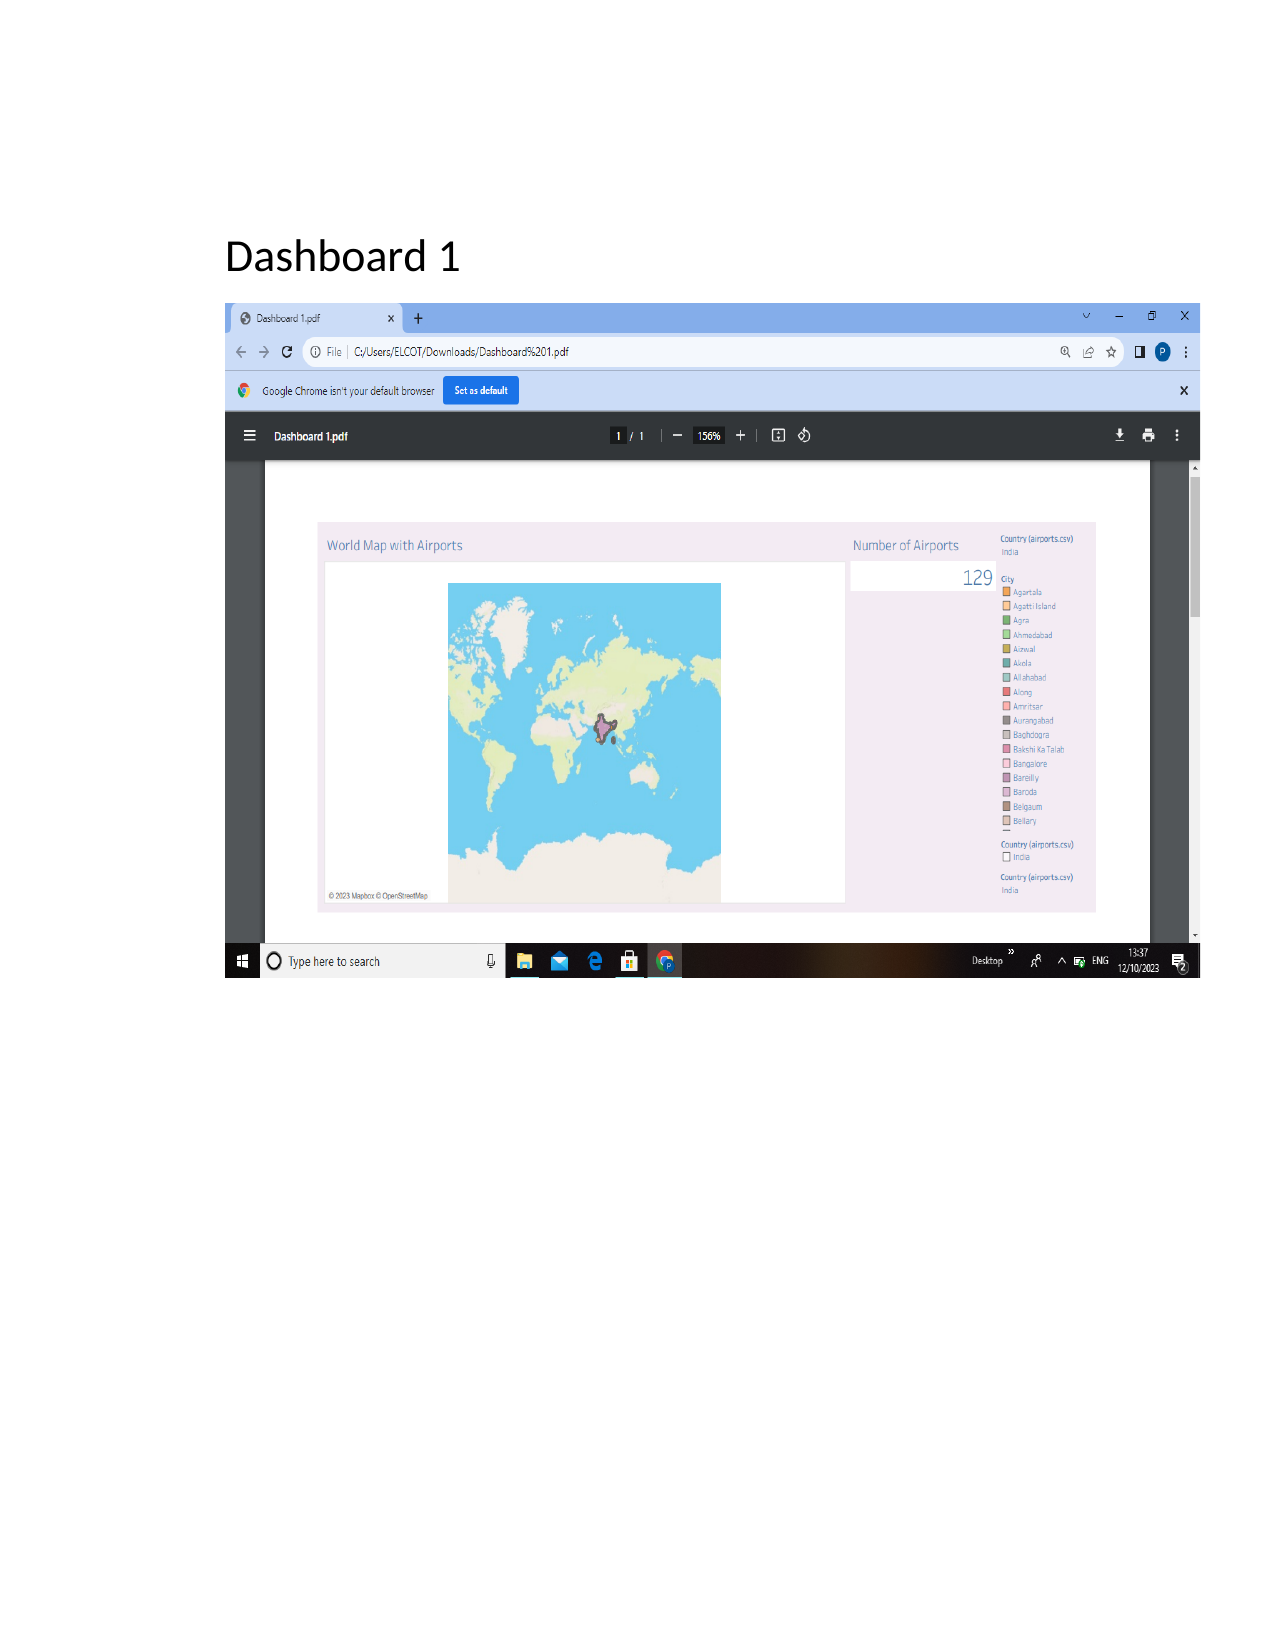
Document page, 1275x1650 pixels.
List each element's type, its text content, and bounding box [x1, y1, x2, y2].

text Dashboard 1 [150, 227, 1125, 283]
picture [225, 303, 1200, 978]
